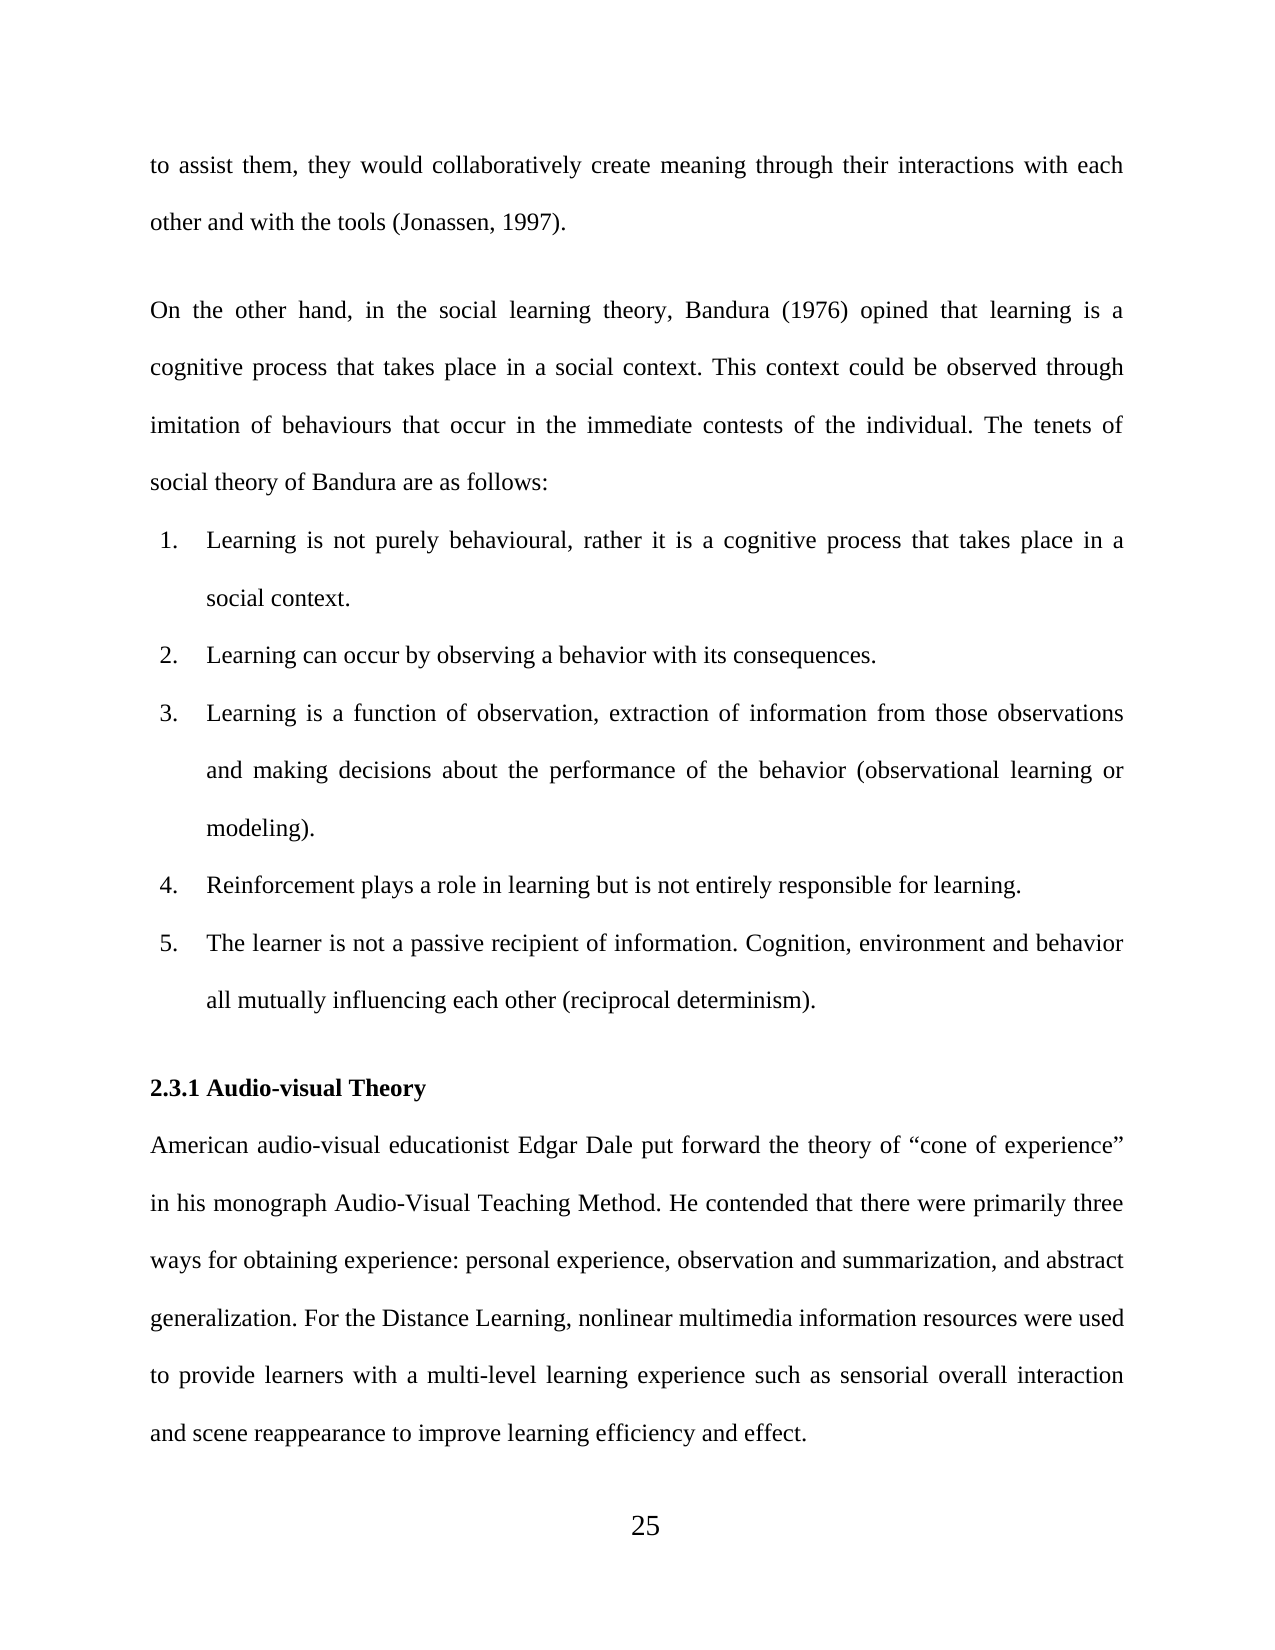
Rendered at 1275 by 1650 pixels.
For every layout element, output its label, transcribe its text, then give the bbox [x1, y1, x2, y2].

text On the other hand, in the social learning theory, Bandura (1976) opined that learning is a cognitive process that takes place in a social context. This context could be observed through imitation of behaviours that occur in the immediate contests of the individual. The tenets of social theory of Bandura are as follows: [150, 295, 1125, 496]
text 2.3.1 Audio-visual Theory [150, 1073, 1125, 1101]
text American audio-visual educationist Edgar Dale put forward the theory of “cone of experience” in his monograph Audio-Visual Teaching Method. He contended that there were primarily three ways for obtaining experience: personal experience, observation and summarization, and abstract generalization. For the Distance Learning, nonlinear multimedia information resources were used to provide learners with a multi-level learning experience such as sensorial overall interaction and scene reappearance to improve learning efficiency and effect. [150, 1131, 1125, 1447]
list Learning can occur by observing a behavior with its consequences. [159, 640, 1125, 669]
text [150, 150, 1125, 236]
list The learner is not a passive recipient of information. Cognition, environment and behavior all mutually influencing each other (reciprocal determinism). [159, 928, 1125, 1014]
list Learning is a function of observation, extraction of information from those observations and making decisions about the performance of the behavior (observational learning or modeling). [159, 698, 1125, 842]
list Learning is not purely behavioural, rather it is a cognitive process that takes place in a social context. [159, 525, 1125, 612]
list Reinforcement plays a role in learning but is not entirely responsible for learning. [159, 870, 1125, 899]
